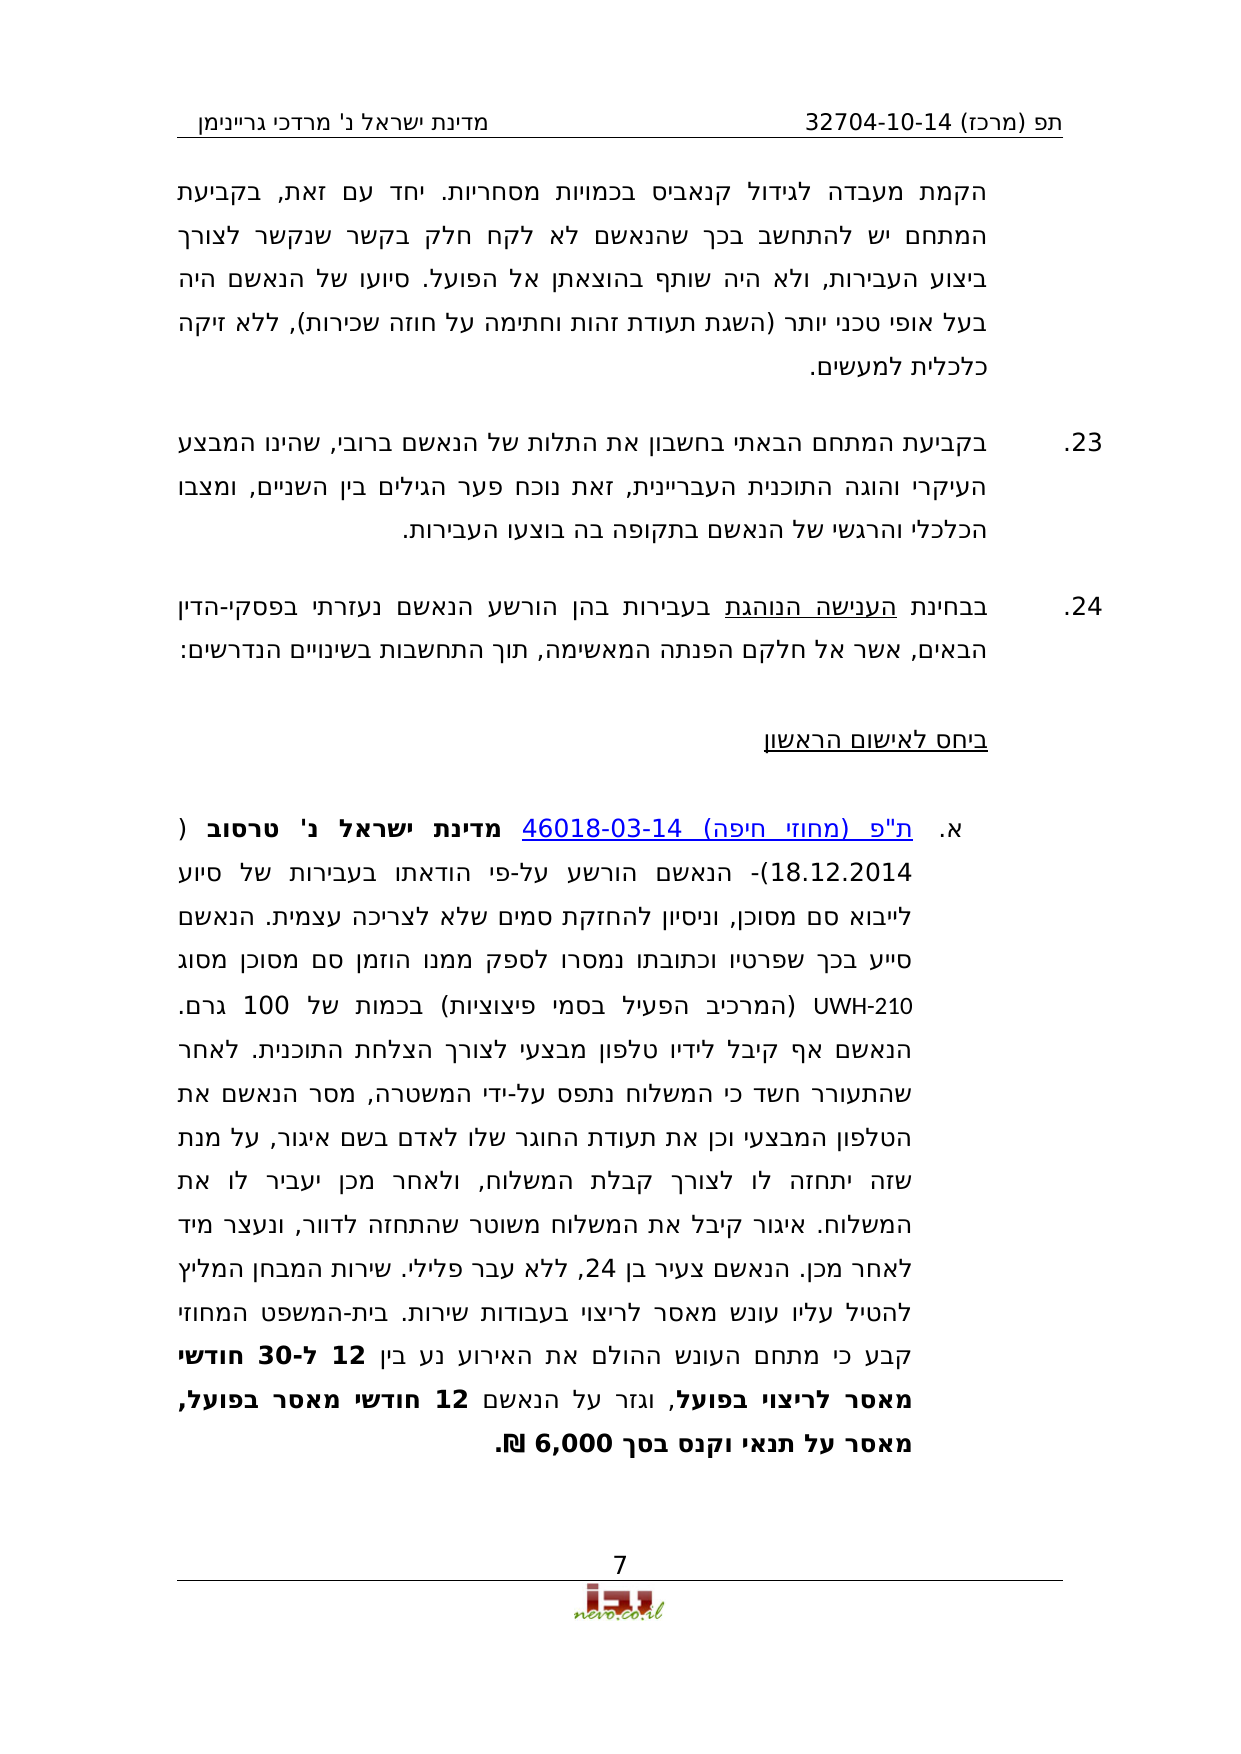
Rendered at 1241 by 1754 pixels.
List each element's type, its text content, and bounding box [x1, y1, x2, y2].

list ת"פ (מחוזי חיפה) 46018-03-14 מדינת ישראל נ' טרסוב (18.12.2014)- הנאשם הורשע על-פי הודאתו בעבירות של סיוע לייבוא סם מסוכן, וניסיון להחזקת סמים שלא לצריכה עצמית. הנאשם סייע בכך שפרטיו וכתובתו נמסרו לספק ממנו הוזמן סם מסוכן מסוג UWH-210 (המרכיב הפעיל בסמי פיצוציות) בכמות של 100 גרם. הנאשם אף קיבל לידיו טלפון מבצעי לצורך הצלחת התוכנית. לאחר שהתעורר חשד כי המשלוח נתפס על-ידי המשטרה, מסר הנאשם את הטלפון המבצעי וכן את תעודת החוגר שלו לאדם בשם איגור, על מנת שזה יתחזה לו לצורך קבלת המשלוח, ולאחר מכן יעביר לו את המשלוח. איגור קיבל את המשלוח משוטר שהתחזה לדוור, ונעצר מיד לאחר מכן. הנאשם צעיר בן 24, ללא עבר פלילי. שירות המבחן המליץ להטיל עליו עונש מאסר לריצוי בעבודות שירות. בית-המשפט המחוזי קבע כי מתחם העונש ההולם את האירוע נע בין 12 ל-30 חודשי מאסר לריצוי בפועל, וגזר על הנאשם 12 חודשי מאסר בפועל, מאסר על תנאי וקנס בסך 6,000 ₪. [177, 814, 951, 1458]
list בבחינת הענישה הנוהגת בעבירות בהן הורשע הנאשם נעזרתי בפסקי-הדין הבאים, אשר אל חלקם הפנתה המאשימה, תוך התחשבות בשינויים הנדרשים: [177, 592, 1063, 665]
list ביחס לאישום הראשון [177, 725, 988, 754]
picture [574, 1583, 666, 1621]
list בקביעת המתחם הבאתי בחשבון את התלות של הנאשם ברובי, שהינו המבצע העיקרי והוגה התוכנית העבריינית, זאת נוכח פער הגילים בין השניים, ומצבו הכלכלי והרגשי של הנאשם בתקופה בה בוצעו העבירות. [177, 428, 1063, 545]
